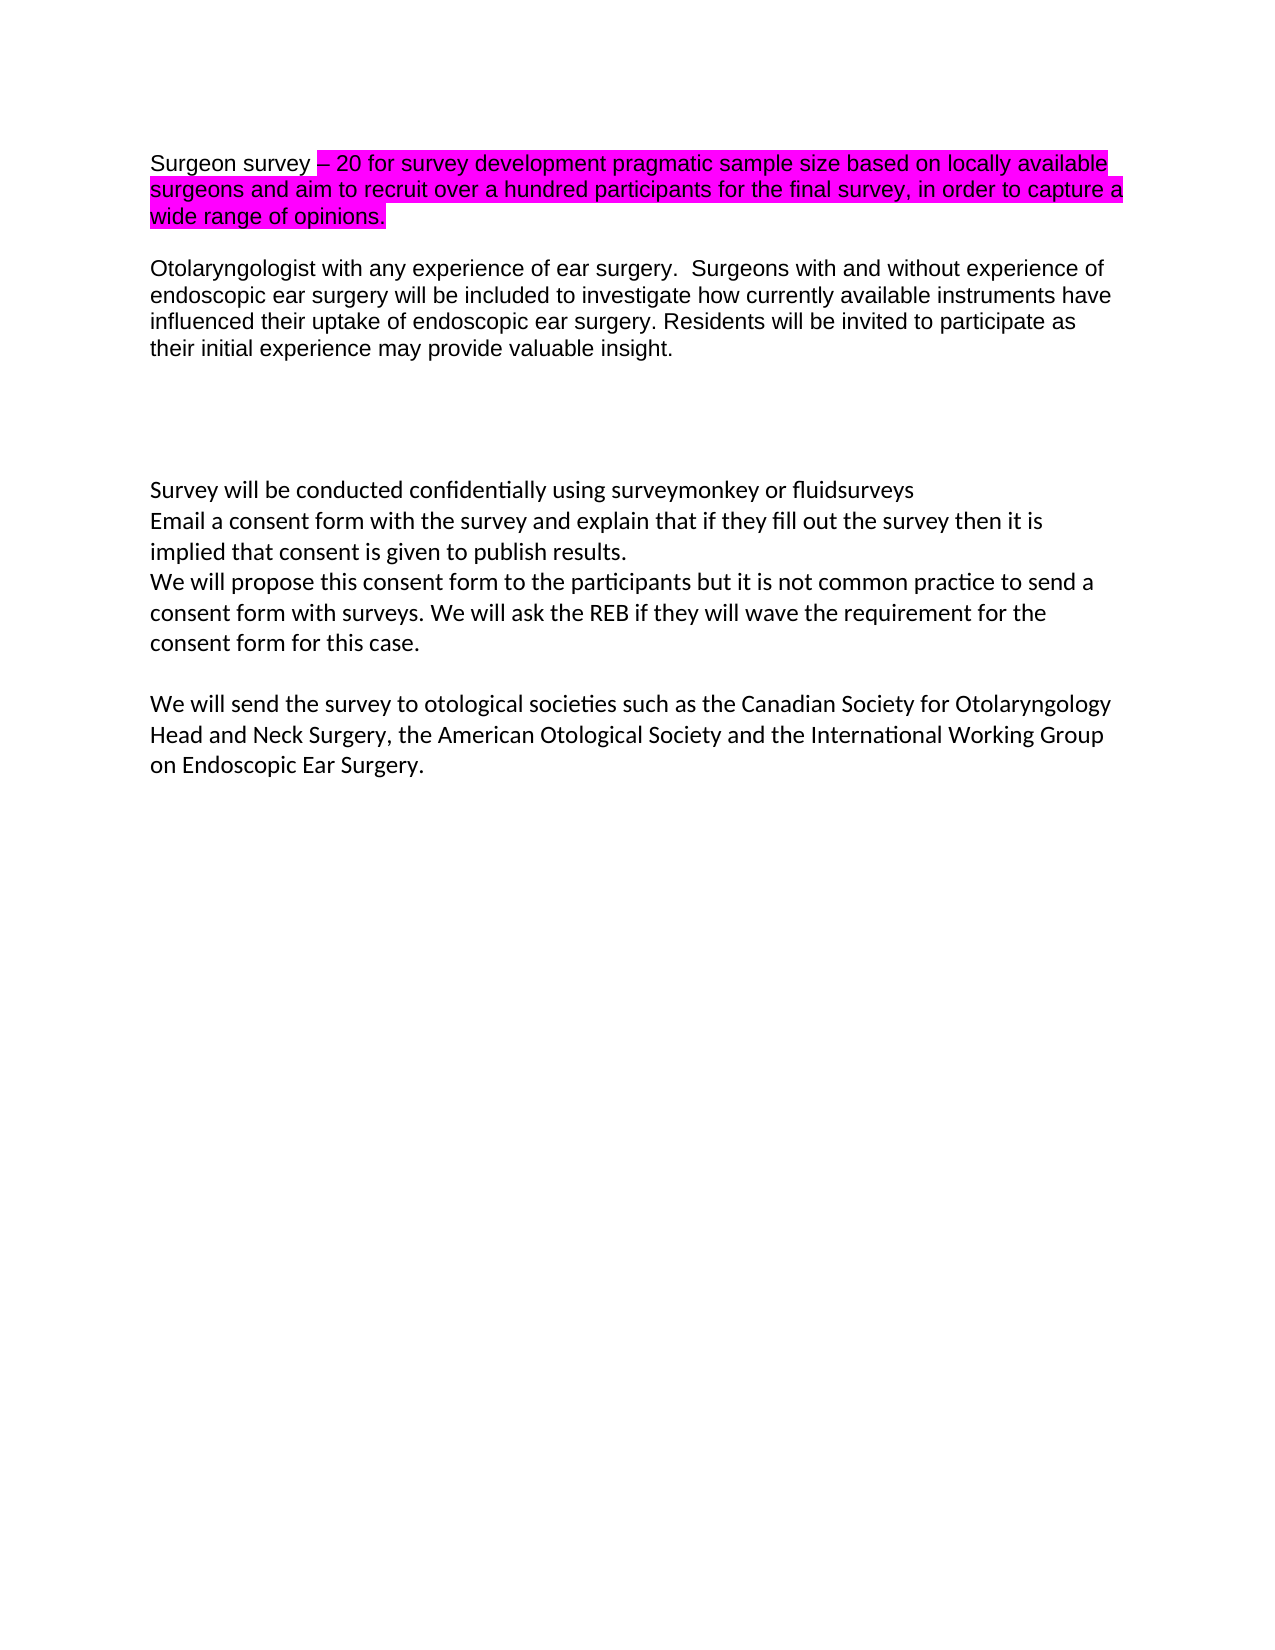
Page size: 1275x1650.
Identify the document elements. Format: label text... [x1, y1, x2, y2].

text Email a consent form with the survey and explain that if they fill out the survey then it is implied that consent is given to publish results. [150, 505, 1125, 566]
text We will propose this consent form to the participants but it is not common practice to send a consent form with surveys. We will ask the REB if they will wave the requirement for the consent form for this case. [150, 566, 1125, 658]
text We will send the survey to otological societies such as the Canadian Society for Otolaryngology Head and Neck Surgery, the American Otological Society and the International Working Group on Endoscopic Ear Surgery. [150, 688, 1125, 780]
text Survey will be conducted confidentially using surveymonkey or fluidsurveys [150, 474, 1125, 505]
text Otolaryngologist with any experience of ear surgery. Surgeons with and without experience of endoscopic ear surgery will be included to investigate how currently available instruments have influenced their uptake of endoscopic ear surgery. Residents will be invited to participate as their initial experience may provide valuable insight. [150, 255, 1125, 361]
text Surgeon survey – 20 for survey development pragmatic sample size based on locally available surgeons and aim to recruit over a hundred participants for the final survey, in order to capture a wide range of opinions. [386, 150, 1125, 229]
